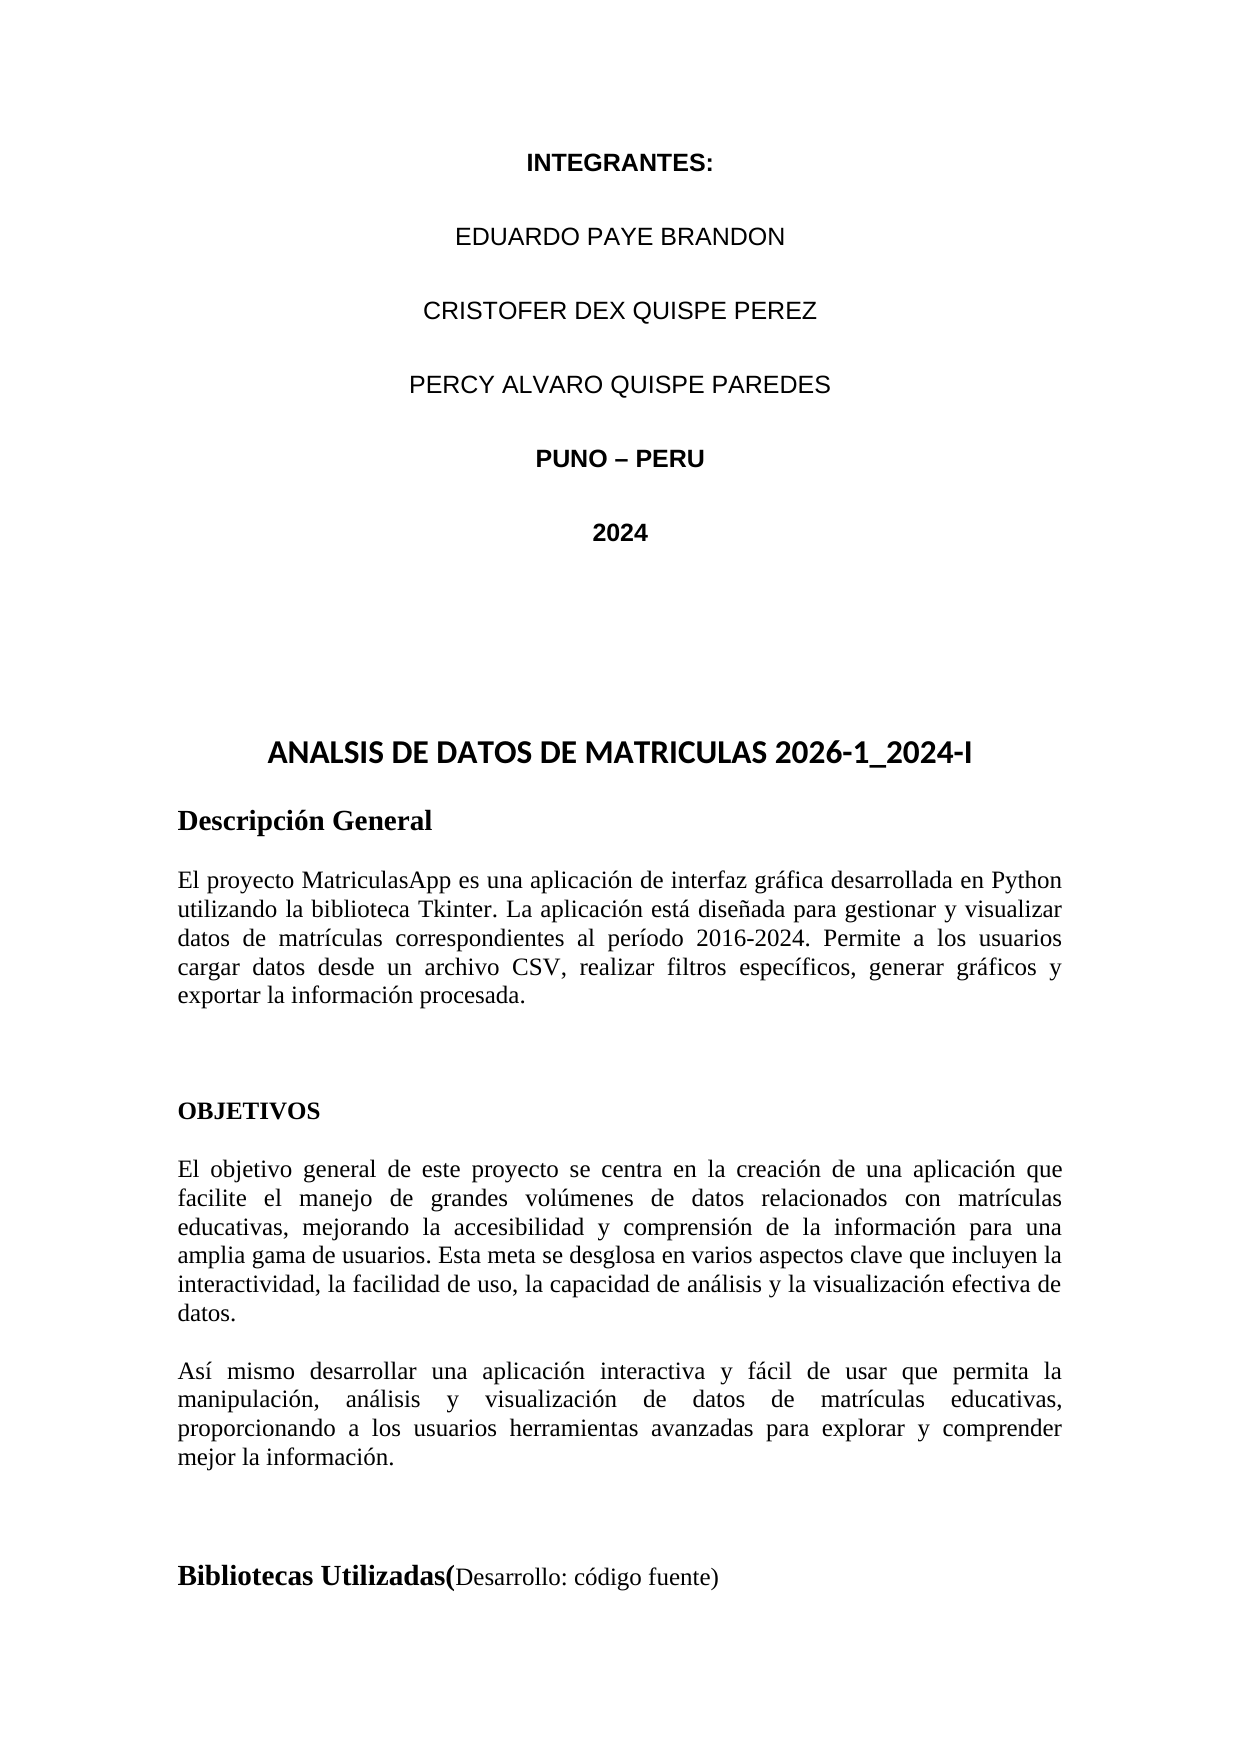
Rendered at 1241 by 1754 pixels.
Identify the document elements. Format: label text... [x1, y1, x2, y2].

text PERCY ALVARO QUISPE PAREDES [177, 370, 1063, 399]
text INTEGRANTES: [177, 148, 1063, 176]
text Bibliotecas Utilizadas(Desarrollo: código fuente) [177, 1558, 1063, 1591]
text El objetivo general de este proyecto se centra en la creación de una aplicación que facilite el manejo de grandes volúmenes de datos relacionados con matrículas educativas, mejorando la accesibilidad y comprensión de la información para una amplia gama de usuarios. Esta meta se desglosa en varios aspectos clave que incluyen la interactividad, la facilidad de uso, la capacidad de análisis y la visualización efectiva de datos. [177, 1154, 1063, 1327]
text CRISTOFER DEX QUISPE PEREZ [177, 296, 1063, 325]
text EDUARDO PAYE BRANDON [177, 222, 1063, 251]
text OBJETIVOS [177, 1096, 1063, 1125]
text 2024 [177, 518, 1063, 547]
text El proyecto MatriculasApp es una aplicación de interfaz gráfica desarrollada en Python utilizando la biblioteca Tkinter. La aplicación está diseñada para gestionar y visualizar datos de matrículas correspondientes al período 2016-2024. Permite a los usuarios cargar datos desde un archivo CSV, realizar filtros específicos, generar gráficos y exportar la información procesada. [177, 865, 1063, 1009]
text Así mismo desarrollar una aplicación interactiva y fácil de usar que permita la manipulación, análisis y visualización de datos de matrículas educativas, proporcionando a los usuarios herramientas avanzadas para explorar y comprender mejor la información. [177, 1356, 1063, 1471]
text PUNO – PERU [177, 444, 1063, 473]
text ANALSIS DE DATOS DE MATRICULAS 2026-1_2024-I [177, 731, 1063, 771]
text Descripción General [177, 803, 1063, 836]
